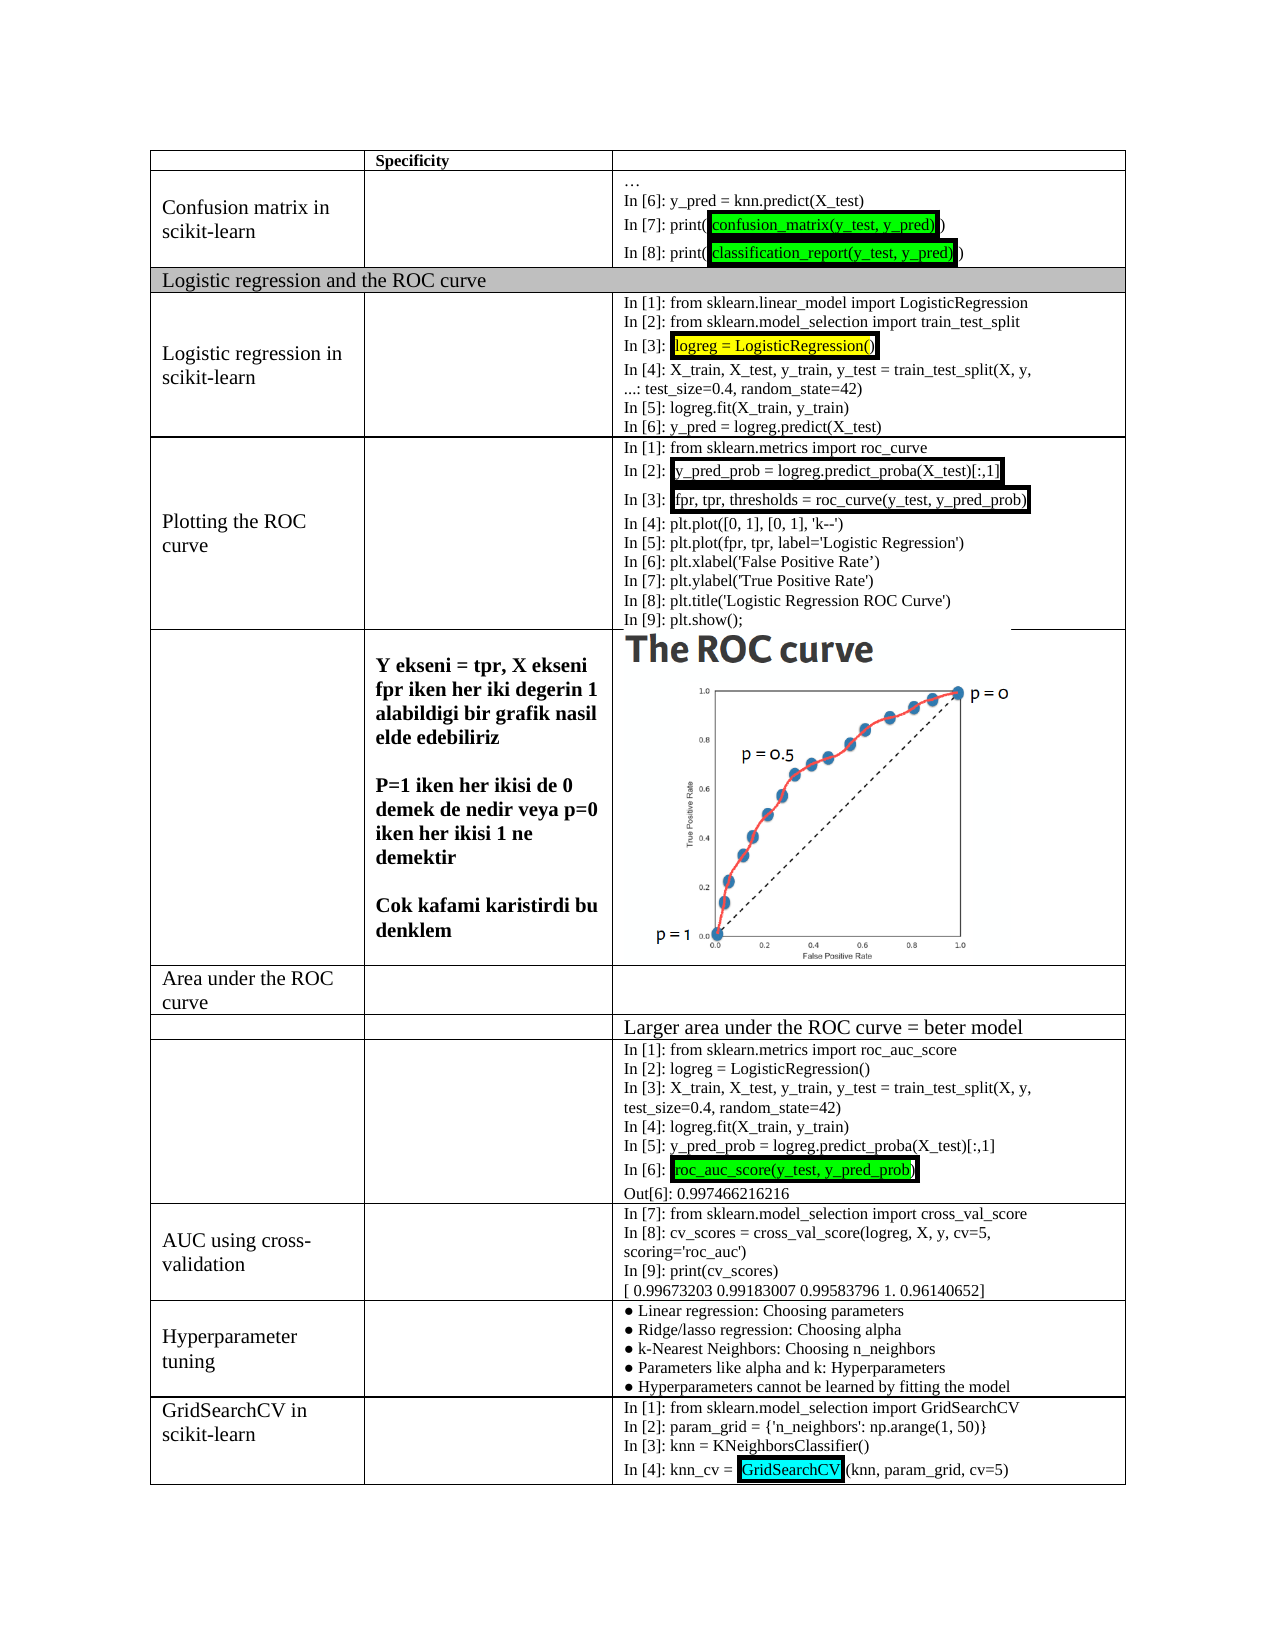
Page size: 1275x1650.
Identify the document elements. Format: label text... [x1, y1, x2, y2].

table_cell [151, 151, 364, 170]
table_cell [365, 966, 612, 1014]
table_cell In [1]: from sklearn.linear_model import LogisticRegression In [2]: from sklearn.model_selection import train_test_split In [3]: logreg = LogisticRegression() In [4]: X_train, X_test, y_train, y_test = train_test_split(X, y, ...: test_size=0.4, random_state=42) In [5]: logreg.fit(X_train, y_train) In [6]: y_pred = logreg.predict(X_test) [613, 293, 1125, 436]
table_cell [613, 1398, 1125, 1483]
table_cell [613, 630, 623, 965]
table_cell Confusion matrix in scikit-learn [151, 171, 364, 267]
table_cell Logistic regression and the ROC curve [151, 268, 1125, 292]
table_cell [151, 1398, 364, 1483]
table_cell Logistic regression in scikit-learn [151, 293, 364, 436]
table_cell Y ekseni = tpr, X ekseni fpr iken her iki degerin 1 alabildigi bir grafik nasil elde edebiliriz P=1 iken her ikisi de 0 demek de nedir veya p=0 iken her ikisi 1 ne demektir Cok kafami karistirdi bu denklem [365, 630, 612, 965]
table_cell [365, 171, 612, 267]
table_cell Larger area under the ROC curve = beter model [613, 1015, 1125, 1039]
table_cell [365, 1301, 612, 1396]
table_cell In [7]: from sklearn.model_selection import cross_val_score In [8]: cv_scores = cross_val_score(logreg, X, y, cv=5, scoring='roc_auc') In [9]: print(cv_scores) [ 0.99673203 0.99183007 0.99583796 1. 0.96140652] [613, 1204, 1125, 1299]
table_cell Area under the ROC curve [151, 966, 364, 1014]
table_cell [151, 1015, 364, 1039]
table_cell [151, 630, 364, 965]
table_cell … In [6]: y_pred = knn.predict(X_test) In [7]: print(confusion_matrix(y_test, y_pred)) In [8]: print(classification_report(y_test, y_pred)) [613, 171, 1125, 267]
table_cell Hyperparameter tuning [151, 1301, 364, 1396]
table_cell [613, 151, 1125, 170]
table_cell [365, 1040, 612, 1203]
table_cell [613, 966, 1125, 1014]
table_cell [365, 293, 612, 436]
table_cell [365, 1204, 612, 1299]
table_cell AUC using cross-validation [151, 1204, 364, 1299]
table_cell [365, 438, 612, 629]
table_cell ● Linear regression: Choosing parameters ● Ridge/lasso regression: Choosing alpha ● k-Nearest Neighbors: Choosing n_neighbors ● Parameters like alpha and k: Hyperparameters ● Hyperparameters cannot be learned by fitting the model [613, 1301, 1125, 1396]
table_cell [365, 1015, 612, 1039]
table_cell [365, 1398, 612, 1483]
table_cell [1012, 630, 1125, 965]
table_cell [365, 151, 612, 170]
table_cell In [1]: from sklearn.metrics import roc_auc_score In [2]: logreg = LogisticRegression() In [3]: X_train, X_test, y_train, y_test = train_test_split(X, y, test_size=0.4, random_state=42) In [4]: logreg.fit(X_train, y_train) In [5]: y_pred_prob = logreg.predict_proba(X_test)[:,1] In [6]: roc_auc_score(y_test, y_pred_prob) Out[6]: 0.997466216216 [613, 1040, 1125, 1203]
table_cell [151, 1040, 364, 1203]
table_cell In [1]: from sklearn.metrics import roc_curve In [2]: y_pred_prob = logreg.predict_proba(X_test)[:,1] In [3]: fpr, tpr, thresholds = roc_curve(y_test, y_pred_prob) In [4]: plt.plot([0, 1], [0, 1], 'k--') In [5]: plt.plot(fpr, tpr, label='Logistic Regression') In [6]: plt.xlabel('False Positive Rate’) In [7]: plt.ylabel('True Positive Rate') In [8]: plt.title('Logistic Regression ROC Curve') In [9]: plt.show(); [613, 438, 1125, 629]
picture [623, 629, 1012, 965]
table_cell Plotting the ROC curve [151, 438, 364, 629]
